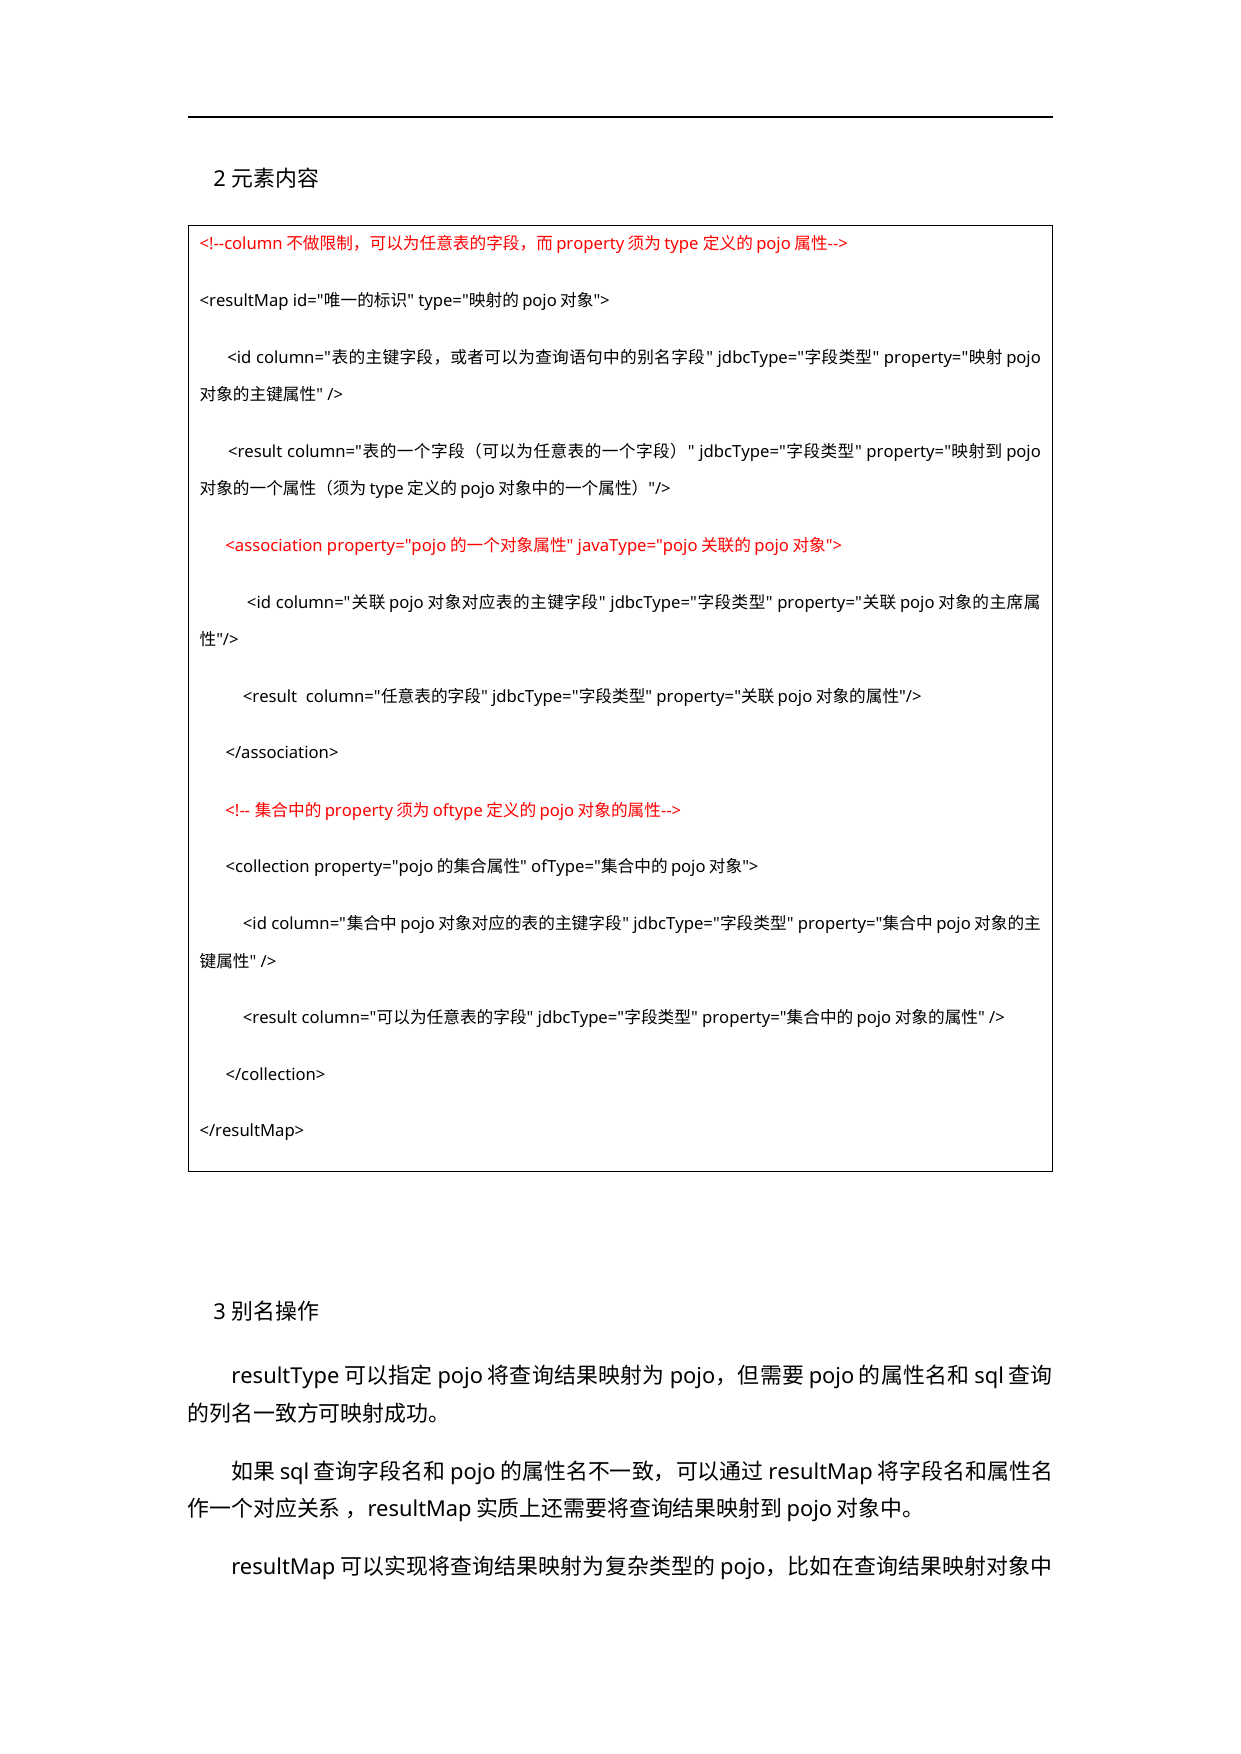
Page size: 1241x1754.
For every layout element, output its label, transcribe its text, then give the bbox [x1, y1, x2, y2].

subtitle 别名操作 [187, 1294, 1053, 1326]
table_header <!--column不做限制，可以为任意表的字段，而property须为type 定义的pojo属性--> <resultMap id="唯一的标识" type="映射的pojo对象"> <id column="表的主键字段，或者可以为查询语句中的别名字段" jdbcType="字段类型" property="映射pojo对象的主键属性" /> <result column="表的一个字段（可以为任意表的一个字段）" jdbcType="字段类型" property="映射到pojo对象的一个属性（须为type定义的pojo对象中的一个属性）"/> <association property="pojo的一个对象属性" javaType="pojo关联的pojo对象"> <id column="关联pojo对象对应表的主键字段" jdbcType="字段类型" property="关联pojo对象的主席属性"/> <result column="任意表的字段" jdbcType="字段类型" property="关联pojo对象的属性"/> </association> <!-- 集合中的property须为oftype定义的pojo对象的属性--> <collection property="pojo的集合属性" ofType="集合中的pojo对象"> <id column="集合中pojo对象对应的表的主键字段" jdbcType="字段类型" property="集合中pojo对象的主键属性" /> <result column="可以为任意表的字段" jdbcType="字段类型" property="集合中的pojo对象的属性" /> </collection> </resultMap> [189, 226, 1052, 1171]
text 如果sql查询字段名和pojo的属性名不一致，可以通过resultMap将字段名和属性名作一个对应关系 ，resultMap实质上还需要将查询结果映射到pojo对象中。 [187, 1453, 1053, 1523]
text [187, 1549, 1053, 1581]
subtitle 元素内容 [187, 161, 1053, 193]
text resultType可以指定pojo将查询结果映射为pojo，但需要pojo的属性名和sql查询的列名一致方可映射成功。 [187, 1358, 1053, 1428]
